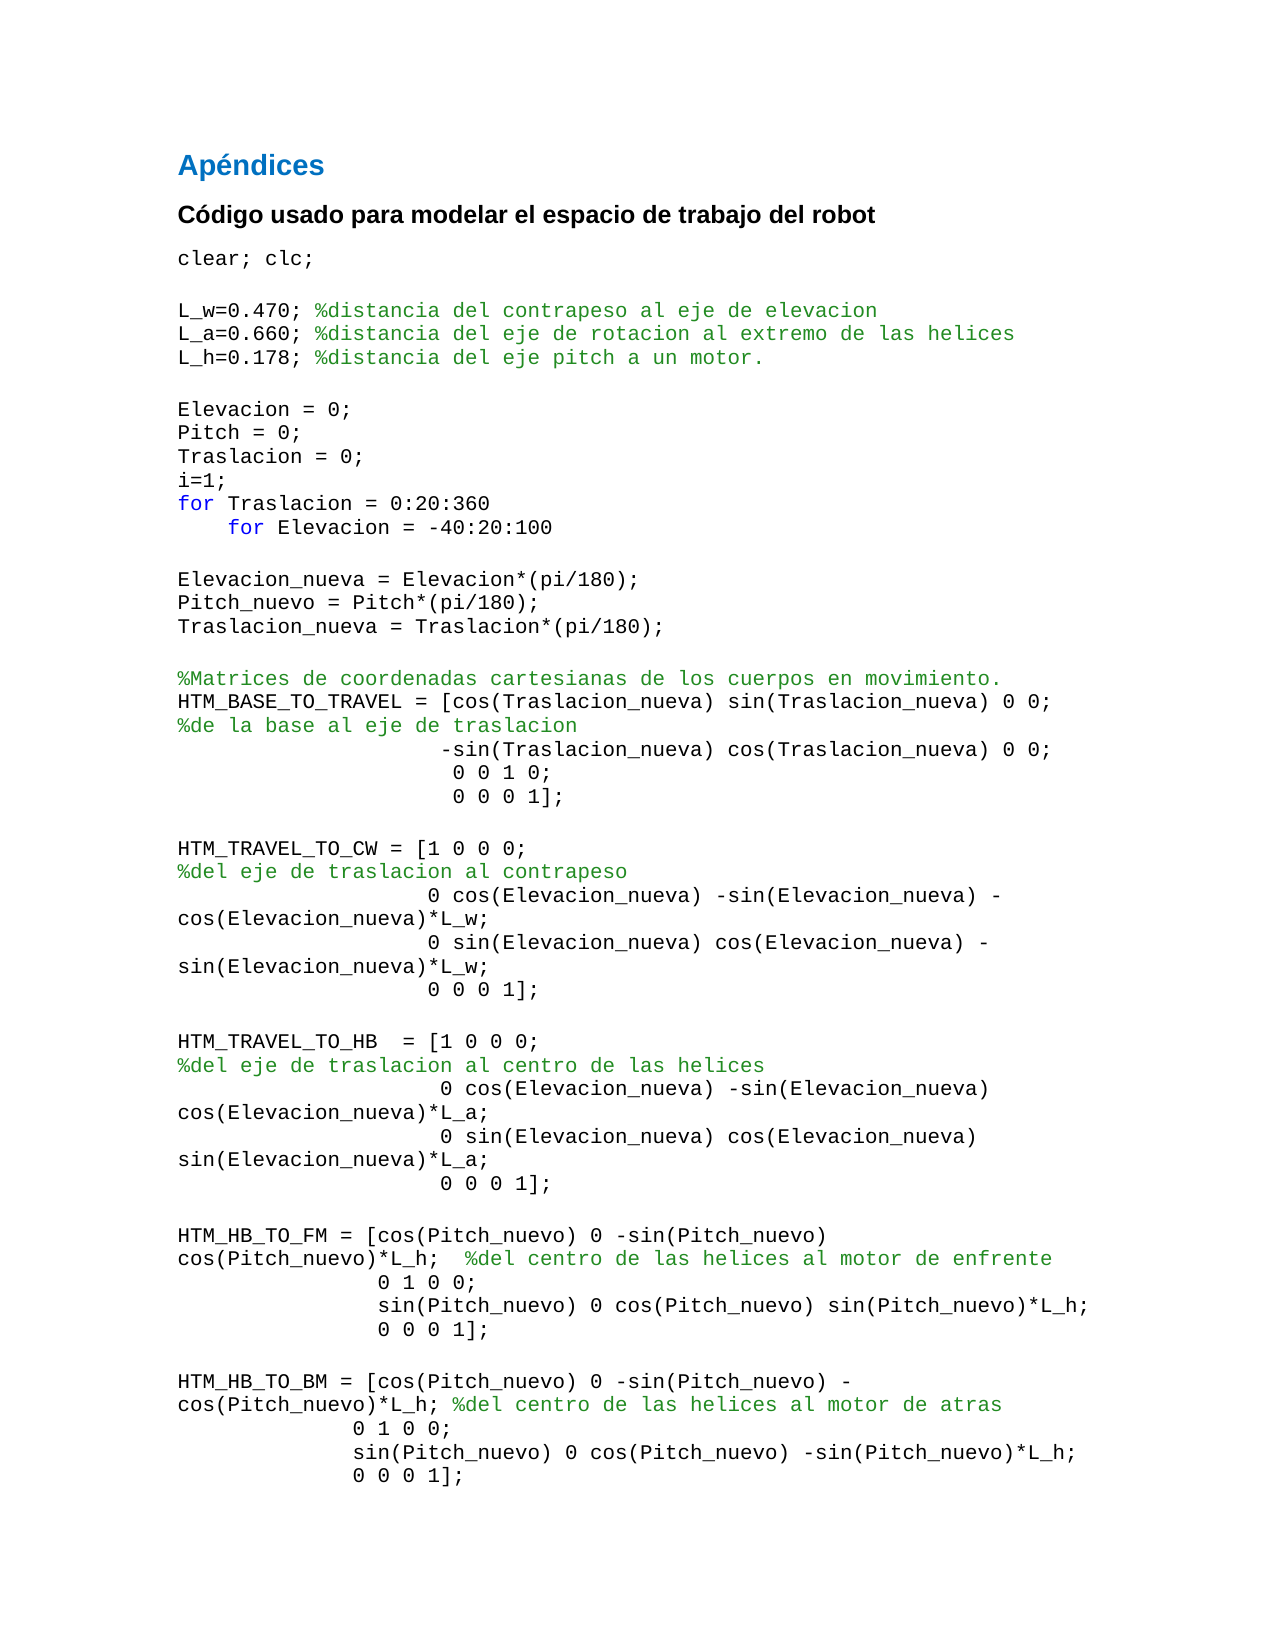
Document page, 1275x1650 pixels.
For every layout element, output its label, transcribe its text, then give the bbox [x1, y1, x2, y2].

text Traslacion = 0; [177, 446, 1098, 470]
text 0 0 0 1]; [177, 786, 1098, 809]
text Pitch_nuevo = Pitch*(pi/180); [177, 592, 1098, 616]
text sin(Pitch_nuevo) 0 cos(Pitch_nuevo) -sin(Pitch_nuevo)*L_h; [177, 1442, 1098, 1465]
text L_a=0.660; %distancia del eje de rotacion al extremo de las helices [177, 323, 1098, 347]
text 0 1 0 0; [177, 1418, 1098, 1442]
text Pitch = 0; [177, 422, 1098, 446]
text L_w=0.470; %distancia del contrapeso al eje de elevacion [177, 300, 1098, 323]
text Apéndices [177, 148, 1098, 181]
text clear; clc; [177, 248, 1098, 272]
text Elevacion = 0; [177, 399, 1098, 422]
text L_h=0.178; %distancia del eje pitch a un motor. [177, 347, 1098, 371]
text 0 cos(Elevacion_nueva) -sin(Elevacion_nueva) -cos(Elevacion_nueva)*L_w; [177, 885, 1098, 932]
text 0 0 1 0; [177, 762, 1098, 786]
text 0 0 0 1]; [177, 979, 1098, 1003]
text HTM_HB_TO_BM = [cos(Pitch_nuevo) 0 -sin(Pitch_nuevo) -cos(Pitch_nuevo)*L_h; %del centro de las helices al motor de atras [177, 1371, 1098, 1418]
text 0 sin(Elevacion_nueva) cos(Elevacion_nueva) sin(Elevacion_nueva)*L_a; [177, 1126, 1098, 1173]
text Traslacion_nueva = Traslacion*(pi/180); [177, 616, 1098, 639]
text 0 cos(Elevacion_nueva) -sin(Elevacion_nueva) cos(Elevacion_nueva)*L_a; [177, 1078, 1098, 1126]
text sin(Pitch_nuevo) 0 cos(Pitch_nuevo) sin(Pitch_nuevo)*L_h; [177, 1296, 1098, 1319]
text Código usado para modelar el espacio de trabajo del robot [177, 200, 1098, 229]
text %Matrices de coordenadas cartesianas de los cuerpos en movimiento. [177, 668, 1098, 691]
text -sin(Traslacion_nueva) cos(Traslacion_nueva) 0 0; [177, 738, 1098, 762]
text HTM_HB_TO_FM = [cos(Pitch_nuevo) 0 -sin(Pitch_nuevo) cos(Pitch_nuevo)*L_h; %del centro de las helices al motor de enfrente [177, 1224, 1098, 1272]
text 0 0 0 1]; [177, 1173, 1098, 1197]
text 0 sin(Elevacion_nueva) cos(Elevacion_nueva) -sin(Elevacion_nueva)*L_w; [177, 932, 1098, 979]
text Elevacion_nueva = Elevacion*(pi/180); [177, 569, 1098, 592]
text 0 1 0 0; [177, 1272, 1098, 1296]
text HTM_BASE_TO_TRAVEL = [cos(Traslacion_nueva) sin(Traslacion_nueva) 0 0; %de la base al eje de traslacion [177, 691, 1098, 738]
text 0 0 0 1]; [177, 1465, 1098, 1489]
text HTM_TRAVEL_TO_CW = [1 0 0 0; %del eje de traslacion al contrapeso [177, 837, 1098, 885]
text for Elevacion = -40:20:100 [177, 517, 1098, 541]
text 0 0 0 1]; [177, 1319, 1098, 1343]
text i=1; [177, 470, 1098, 493]
text for Traslacion = 0:20:360 [177, 493, 1098, 517]
text HTM_TRAVEL_TO_HB = [1 0 0 0; %del eje de traslacion al centro de las helices [177, 1031, 1098, 1078]
